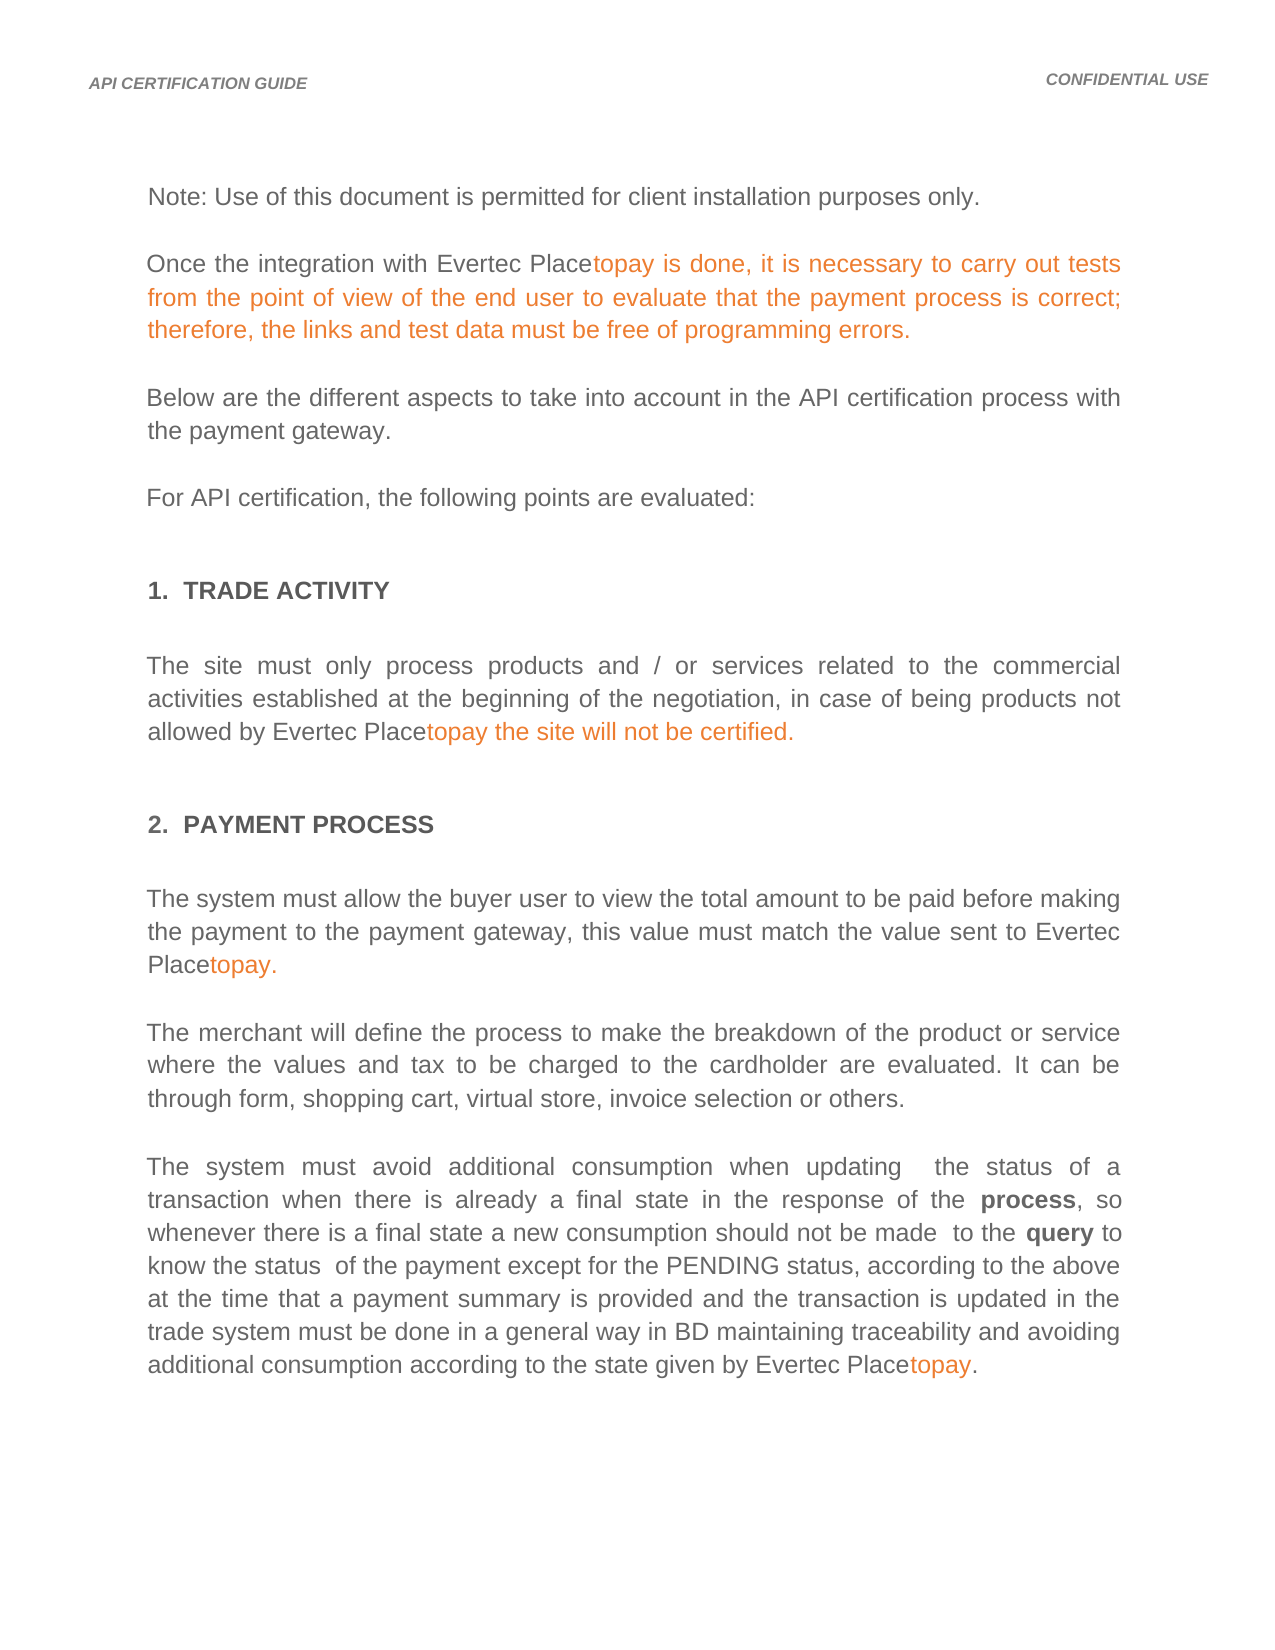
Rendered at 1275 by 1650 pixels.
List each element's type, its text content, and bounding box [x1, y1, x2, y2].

text Below are the different aspects to take into account in the API certification process with the payment gateway. [146, 383, 1122, 445]
text Once the integration with Evertec Placetopay is done, it is necessary to carry out tests from the point of view of the end user to evaluate that the payment process is correct; therefore, the links and test data must be free of programming errors. [146, 249, 1122, 344]
subtitle PAYMENT PROCESS [148, 810, 1127, 838]
subtitle TRADE ACTIVITY [148, 576, 1127, 604]
text The system must allow the buyer user to view the total amount to be paid before making the payment to the payment gateway, this value must match the value sent to Evertec Placetopay. [146, 884, 1122, 979]
text The merchant will define the process to make the breakdown of the product or service where the values and tax to be charged to the cardholder are evaluated. It can be through form, shopping cart, virtual store, invoice selection or others. [146, 1017, 1122, 1112]
text The system must avoid additional consumption when updating the status of a transaction when there is already a final state in the response of the process, so whenever there is a final state a new consumption should not be made to the query to know the status of the payment except for the PENDING status, according to the above at the time that a payment summary is provided and the transaction is updated in the trade system must be done in a general way in BD maintaining traceability and avoiding additional consumption according to the state given by Evertec Placetopay. [146, 1152, 1122, 1379]
text Note: Use of this document is permitted for client installation purposes only. [148, 182, 1122, 211]
text For API certification, the following points are evaluated: [146, 483, 1122, 512]
text The site must only process products and / or services related to the commercial activities established at the beginning of the negotiation, in case of being products not allowed by Evertec Placetopay the site will not be certified. [146, 651, 1122, 746]
